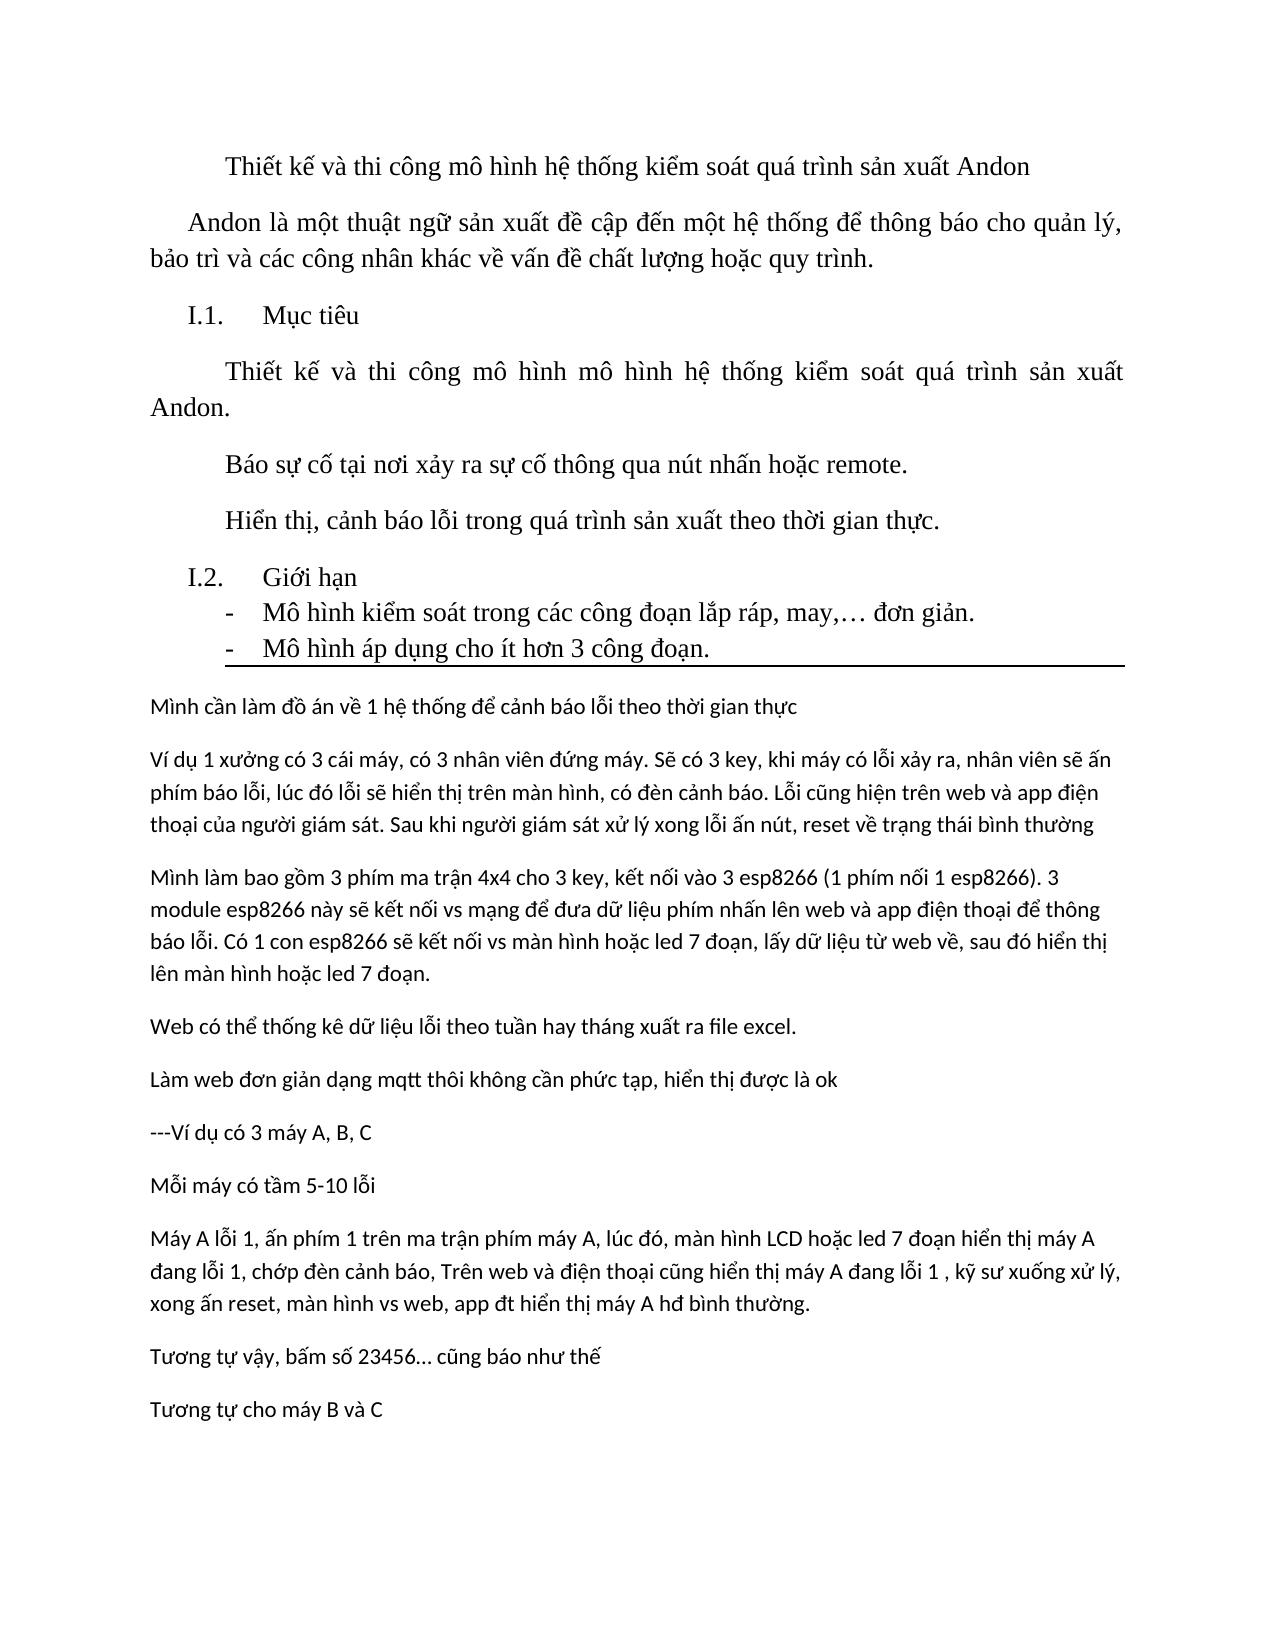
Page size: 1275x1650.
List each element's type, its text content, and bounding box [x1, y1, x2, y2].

text Báo sự cố tại nơi xảy ra sự cố thông qua nút nhấn hoặc remote. [150, 448, 1125, 479]
list Giới hạn [187, 561, 1125, 592]
list Mục tiêu [187, 299, 1125, 330]
text Máy A lỗi 1, ấn phím 1 trên ma trận phím máy A, lúc đó, màn hình LCD hoặc led 7 đoạn hiển thị máy A đang lỗi 1, chớp đèn cảnh báo, Trên web và điện thoại cũng hiển thị máy A đang lỗi 1 , kỹ sư xuống xử lý, xong ấn reset, màn hình vs web, app đt hiển thị máy A hđ bình thường. [150, 1224, 1125, 1317]
text Thiết kế và thi công mô hình mô hình hệ thống kiểm soát quá trình sản xuất Andon. [150, 355, 1125, 422]
text Tương tự cho máy B và C [150, 1395, 1125, 1423]
text Web có thể thống kê dữ liệu lỗi theo tuần hay tháng xuất ra file excel. [150, 1012, 1125, 1041]
text Thiết kế và thi công mô hình hệ thống kiểm soát quá trình sản xuất Andon [225, 150, 1125, 181]
text Tương tự vậy, bấm số 23456… cũng báo như thế [150, 1342, 1125, 1370]
text Mình làm bao gồm 3 phím ma trận 4x4 cho 3 key, kết nối vào 3 esp8266 (1 phím nối 1 esp8266). 3 module esp8266 này sẽ kết nối vs mạng để đưa dữ liệu phím nhấn lên web và app điện thoại để thông báo lỗi. Có 1 con esp8266 sẽ kết nối vs màn hình hoặc led 7 đoạn, lấy dữ liệu từ web về, sau đó hiển thị lên màn hình hoặc led 7 đoạn. [150, 863, 1125, 987]
text Mình cần làm đồ án về 1 hệ thống để cảnh báo lỗi theo thời gian thực [150, 692, 1125, 721]
list Mô hình áp dụng cho ít hơn 3 công đoạn. [225, 632, 1125, 665]
text Làm web đơn giản dạng mqtt thôi không cần phức tạp, hiển thị được là ok [150, 1066, 1125, 1093]
text Hiển thị, cảnh báo lỗi trong quá trình sản xuất theo thời gian thực. [150, 504, 1125, 535]
text Ví dụ 1 xưởng có 3 cái máy, có 3 nhân viên đứng máy. Sẽ có 3 key, khi máy có lỗi xảy ra, nhân viên sẽ ấn phím báo lỗi, lúc đó lỗi sẽ hiển thị trên màn hình, có đèn cảnh báo. Lỗi cũng hiện trên web và app điện thoại của người giám sát. Sau khi người giám sát xử lý xong lỗi ấn nút, reset về trạng thái bình thường [150, 746, 1125, 838]
text Mỗi máy có tầm 5-10 lỗi [150, 1172, 1125, 1199]
text Andon là một thuật ngữ sản xuất đề cập đến một hệ thống để thông báo cho quản lý, bảo trì và các công nhân khác về vấn đề chất lượng hoặc quy trình. [150, 207, 1125, 273]
list Mô hình kiểm soát trong các công đoạn lắp ráp, may,… đơn giản. [225, 597, 1125, 628]
text ---Ví dụ có 3 máy A, B, C [150, 1118, 1125, 1147]
